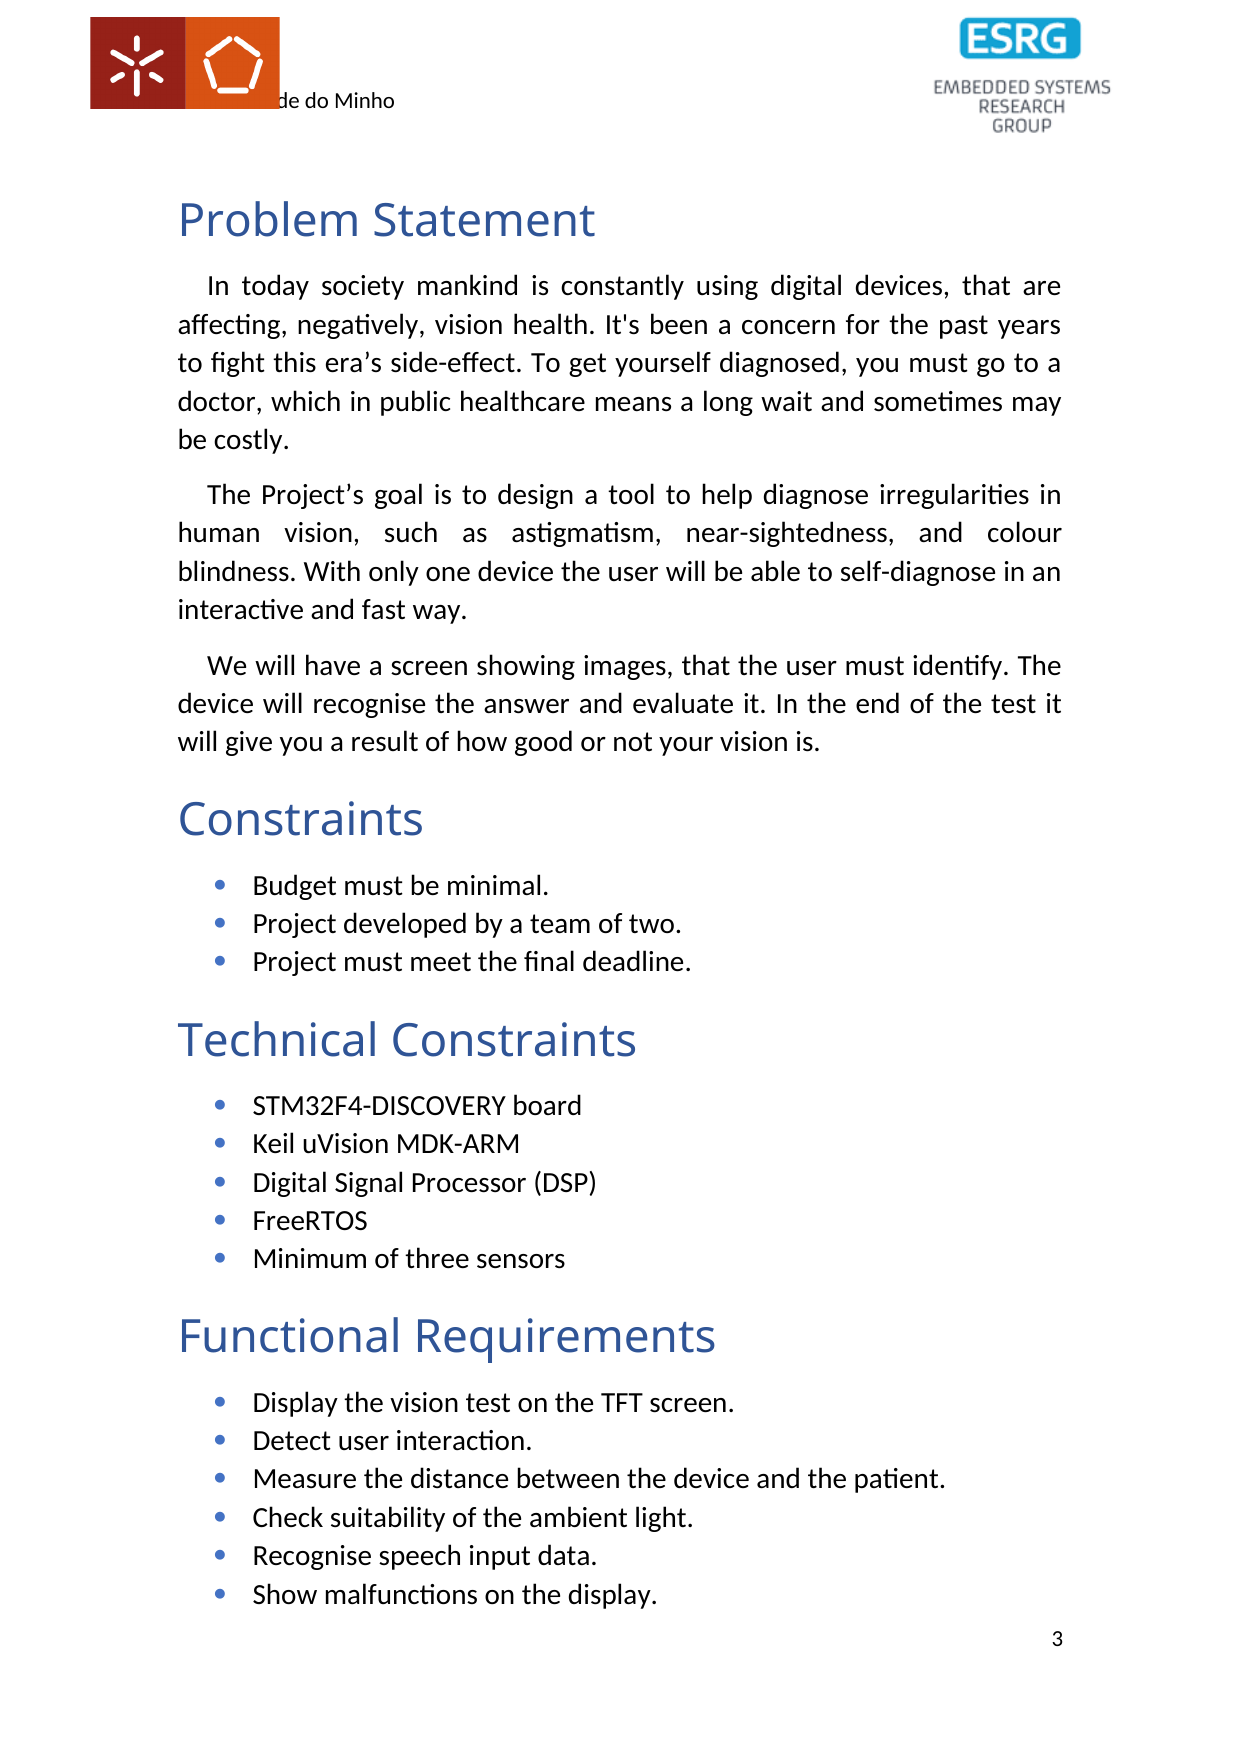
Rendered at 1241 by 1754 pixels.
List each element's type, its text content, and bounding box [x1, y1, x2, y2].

text Functional Requirements [177, 1304, 1063, 1366]
list Project developed by a team of two. [215, 905, 1063, 941]
list Detect user interaction. [215, 1422, 1063, 1458]
list Digital Signal Processor (DSP) [215, 1164, 1063, 1199]
text Constraints [177, 787, 1063, 849]
picture [914, 14, 1126, 137]
text The Project’s goal is to design a tool to help diagnose irregularities in human vision, such as astigmatism, near-sightedness, and colour blindness. With only one device the user will be able to self-diagnose in an interactive and fast way. [177, 476, 1063, 627]
list Display the vision test on the TFT screen. [215, 1384, 1063, 1419]
list Measure the distance between the device and the patient. [215, 1461, 1063, 1496]
list Recognise speech input data. [215, 1537, 1063, 1573]
text We will have a screen showing images, that the user must identify. The device will recognise the answer and evaluate it. In the end of the test it will give you a result of how good or not your vision is. [177, 647, 1063, 759]
text Problem Statement [177, 187, 1063, 250]
list Project must meet the final deadline. [215, 943, 1063, 979]
text Technical Constraints [177, 1007, 1063, 1069]
list FreeRTOS [215, 1202, 1063, 1238]
list STM32F4-DISCOVERY board [215, 1087, 1063, 1122]
list Minimum of three sensors [215, 1241, 1063, 1276]
list Check suitability of the ambient light. [215, 1499, 1063, 1535]
list Show malfunctions on the display. [215, 1576, 1063, 1612]
text In today society mankind is constantly using digital devices, that are affecting, negatively, vision health. It's been a concern for the past years to fight this era’s side-effect. To get yourself diagnosed, you must go to a doctor, which in public healthcare means a long wait and sometimes may be costly. [177, 267, 1063, 457]
list Budget must be minimal. [215, 867, 1063, 902]
list Keil uVision MDK-ARM [215, 1125, 1063, 1161]
